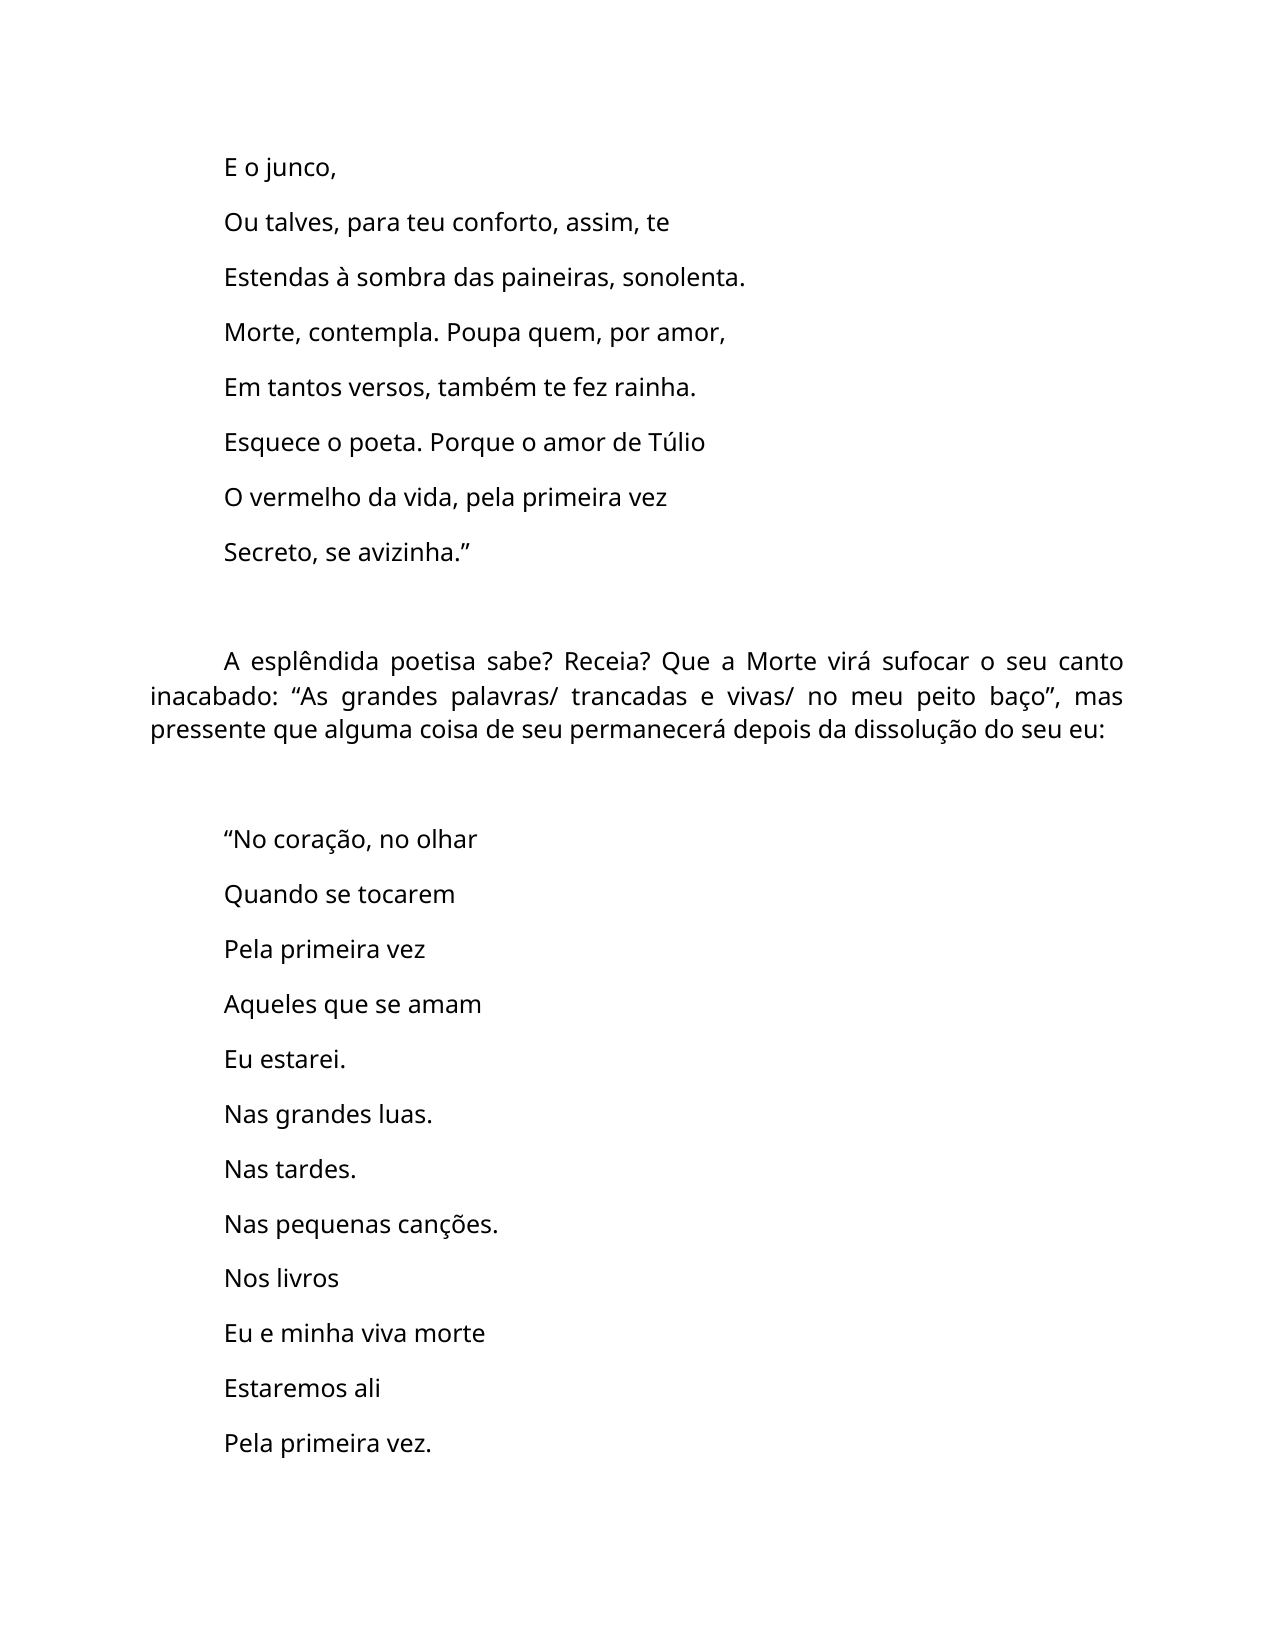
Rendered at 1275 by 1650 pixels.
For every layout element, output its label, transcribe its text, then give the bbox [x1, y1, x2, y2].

text Nos livros [150, 1261, 1125, 1295]
text Quando se tocarem [150, 877, 1125, 911]
text “No coração, no olhar [150, 822, 1125, 856]
text Esquece o poeta. Porque o amor de Túlio [150, 424, 1125, 458]
text Nas pequenas canções. [150, 1206, 1125, 1240]
text Em tantos versos, também te fez rainha. [150, 369, 1125, 404]
text Eu e minha viva morte [150, 1316, 1125, 1350]
text Morte, contempla. Poupa quem, por amor, [150, 315, 1125, 349]
text Nas grandes luas. [150, 1096, 1125, 1131]
text Ou talves, para teu conforto, assim, te [150, 205, 1125, 239]
text Secreto, se avizinha.” [150, 534, 1125, 568]
text A esplêndida poetisa sabe? Receia? Que a Morte virá sufocar o seu canto inacabado: “As grandes palavras/ trancadas e vivas/ no meu peito baço”, mas pressente que alguma coisa de seu permanecerá depois da dissolução do seu eu: [150, 644, 1125, 746]
text E o junco, [150, 150, 1125, 184]
text Eu estarei. [150, 1042, 1125, 1076]
text Aqueles que se amam [150, 987, 1125, 1021]
text Pela primeira vez [150, 932, 1125, 966]
text Pela primeira vez. [150, 1426, 1125, 1460]
text Estendas à sombra das paineiras, sonolenta. [150, 260, 1125, 294]
text O vermelho da vida, pela primeira vez [150, 479, 1125, 513]
text Estaremos ali [150, 1371, 1125, 1405]
text Nas tardes. [150, 1151, 1125, 1185]
